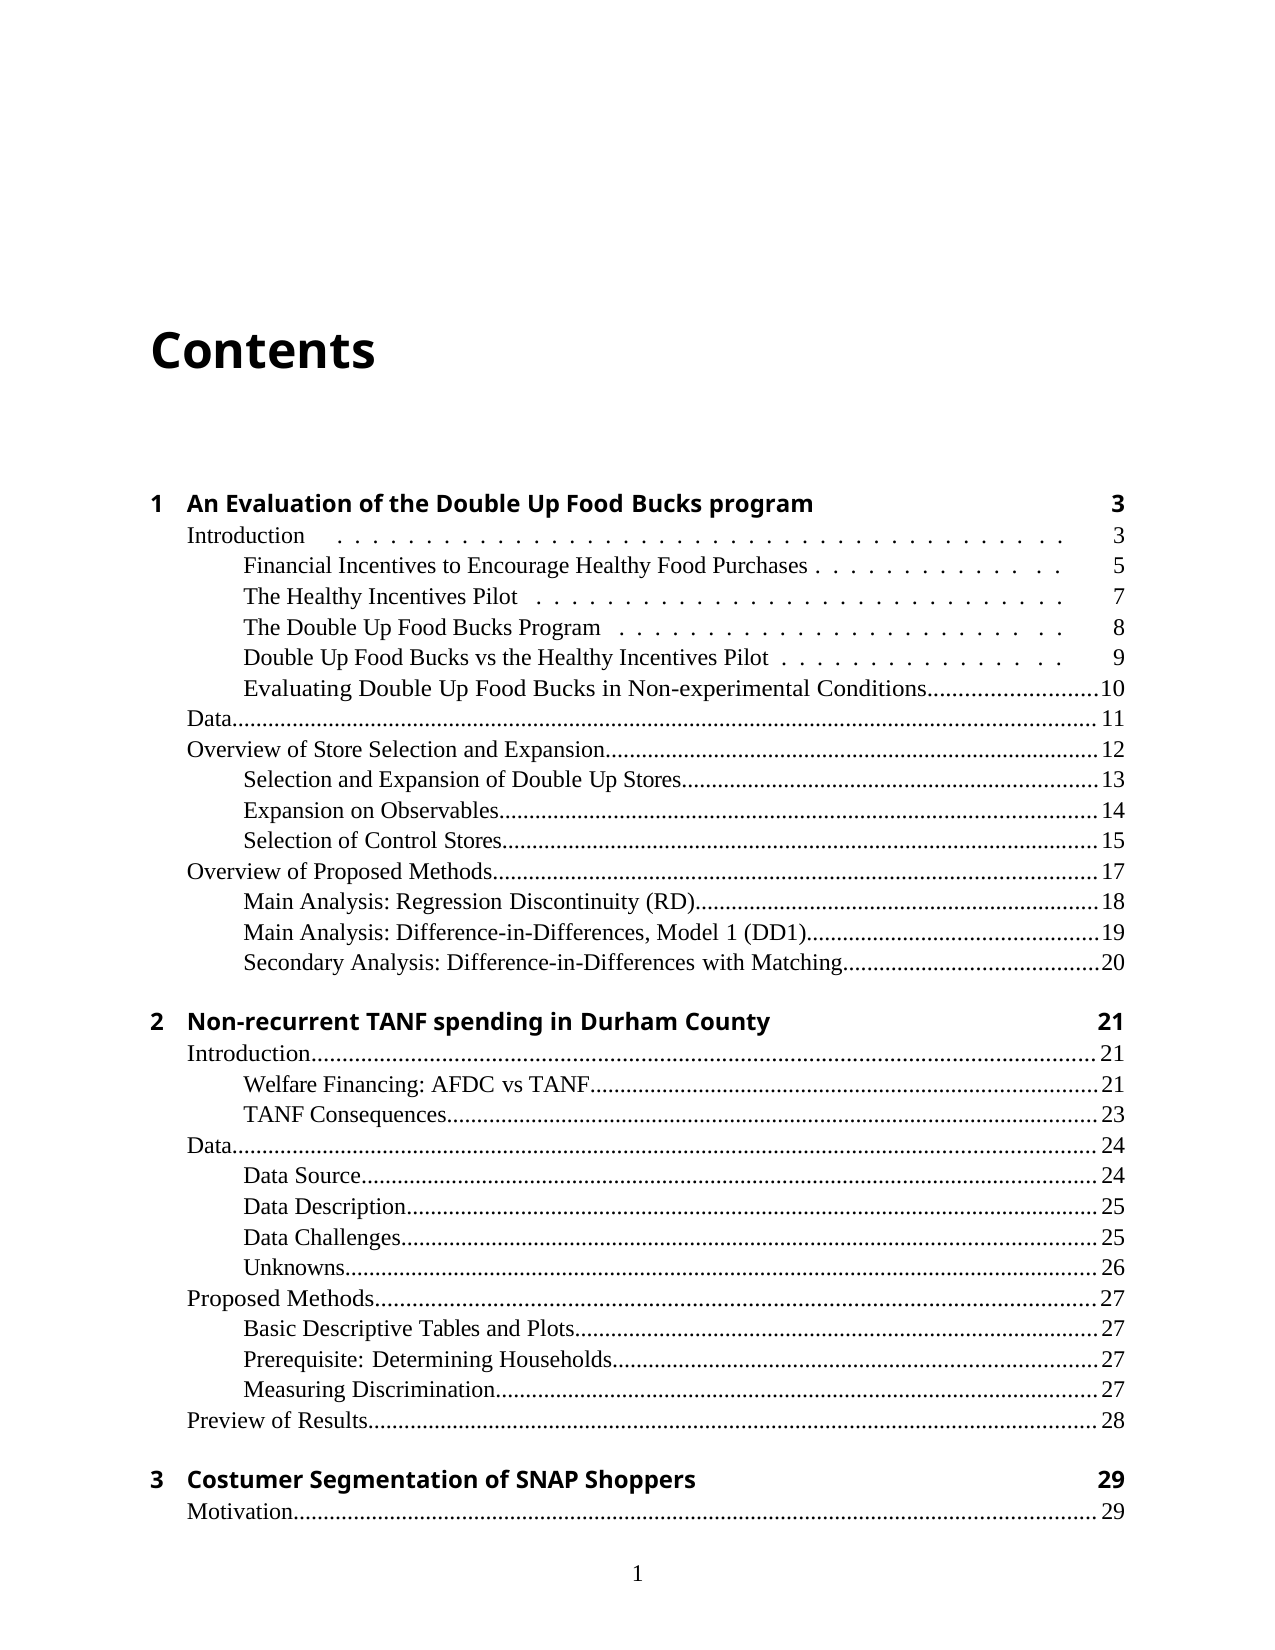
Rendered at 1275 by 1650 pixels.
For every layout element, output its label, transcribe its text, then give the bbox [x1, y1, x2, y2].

subtitle Contents [150, 315, 1137, 383]
